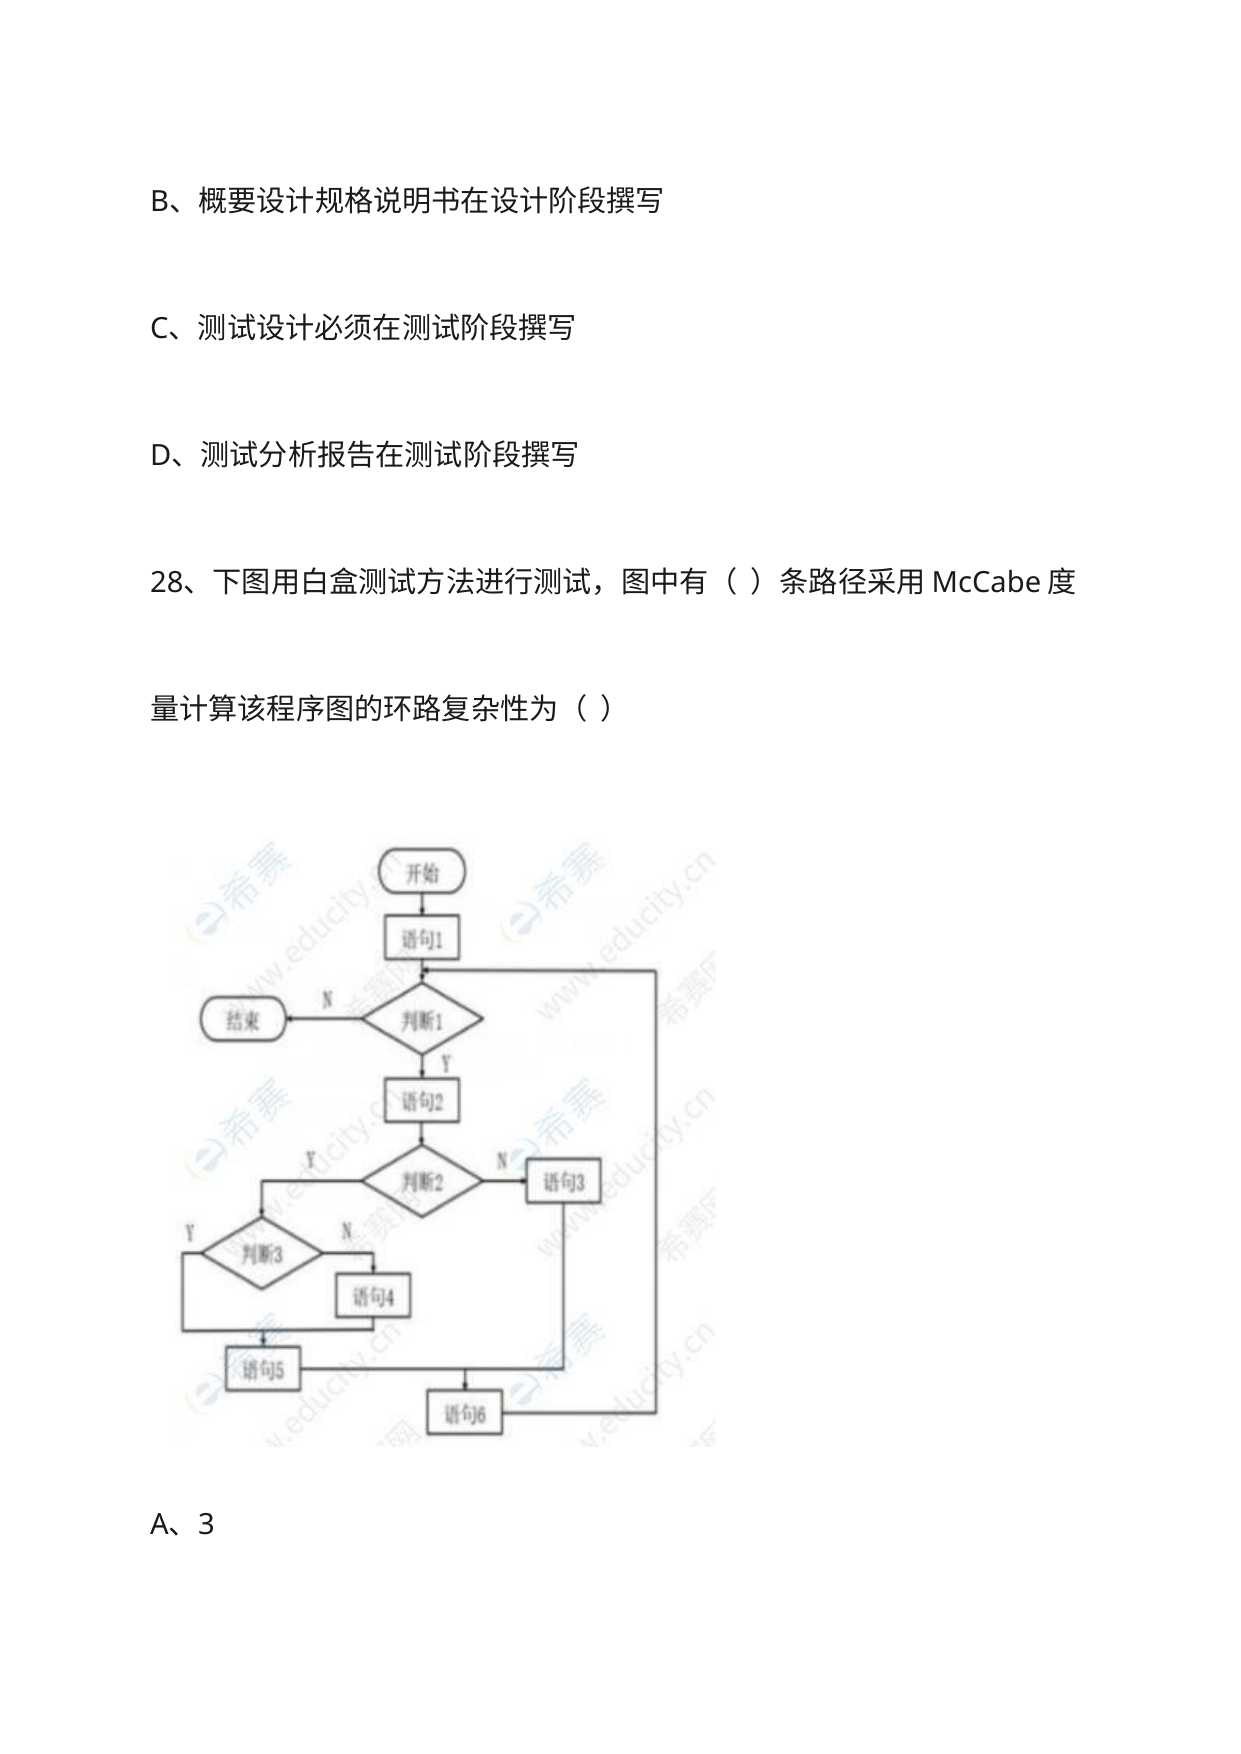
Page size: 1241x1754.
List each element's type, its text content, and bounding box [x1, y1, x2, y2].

text A、3 [150, 1500, 1090, 1543]
text C、测试设计必须在测试阶段撰写 [150, 304, 1090, 347]
text D、测试分析报告在测试阶段撰写 [150, 432, 1090, 474]
picture [150, 812, 716, 1447]
text 28、下图用白盒测试方法进行测试，图中有（ ）条路径采用McCabe度量计算该程序图的环路复杂性为（ ） [150, 559, 1090, 728]
text B、概要设计规格说明书在设计阶段撰写 [150, 177, 1090, 219]
